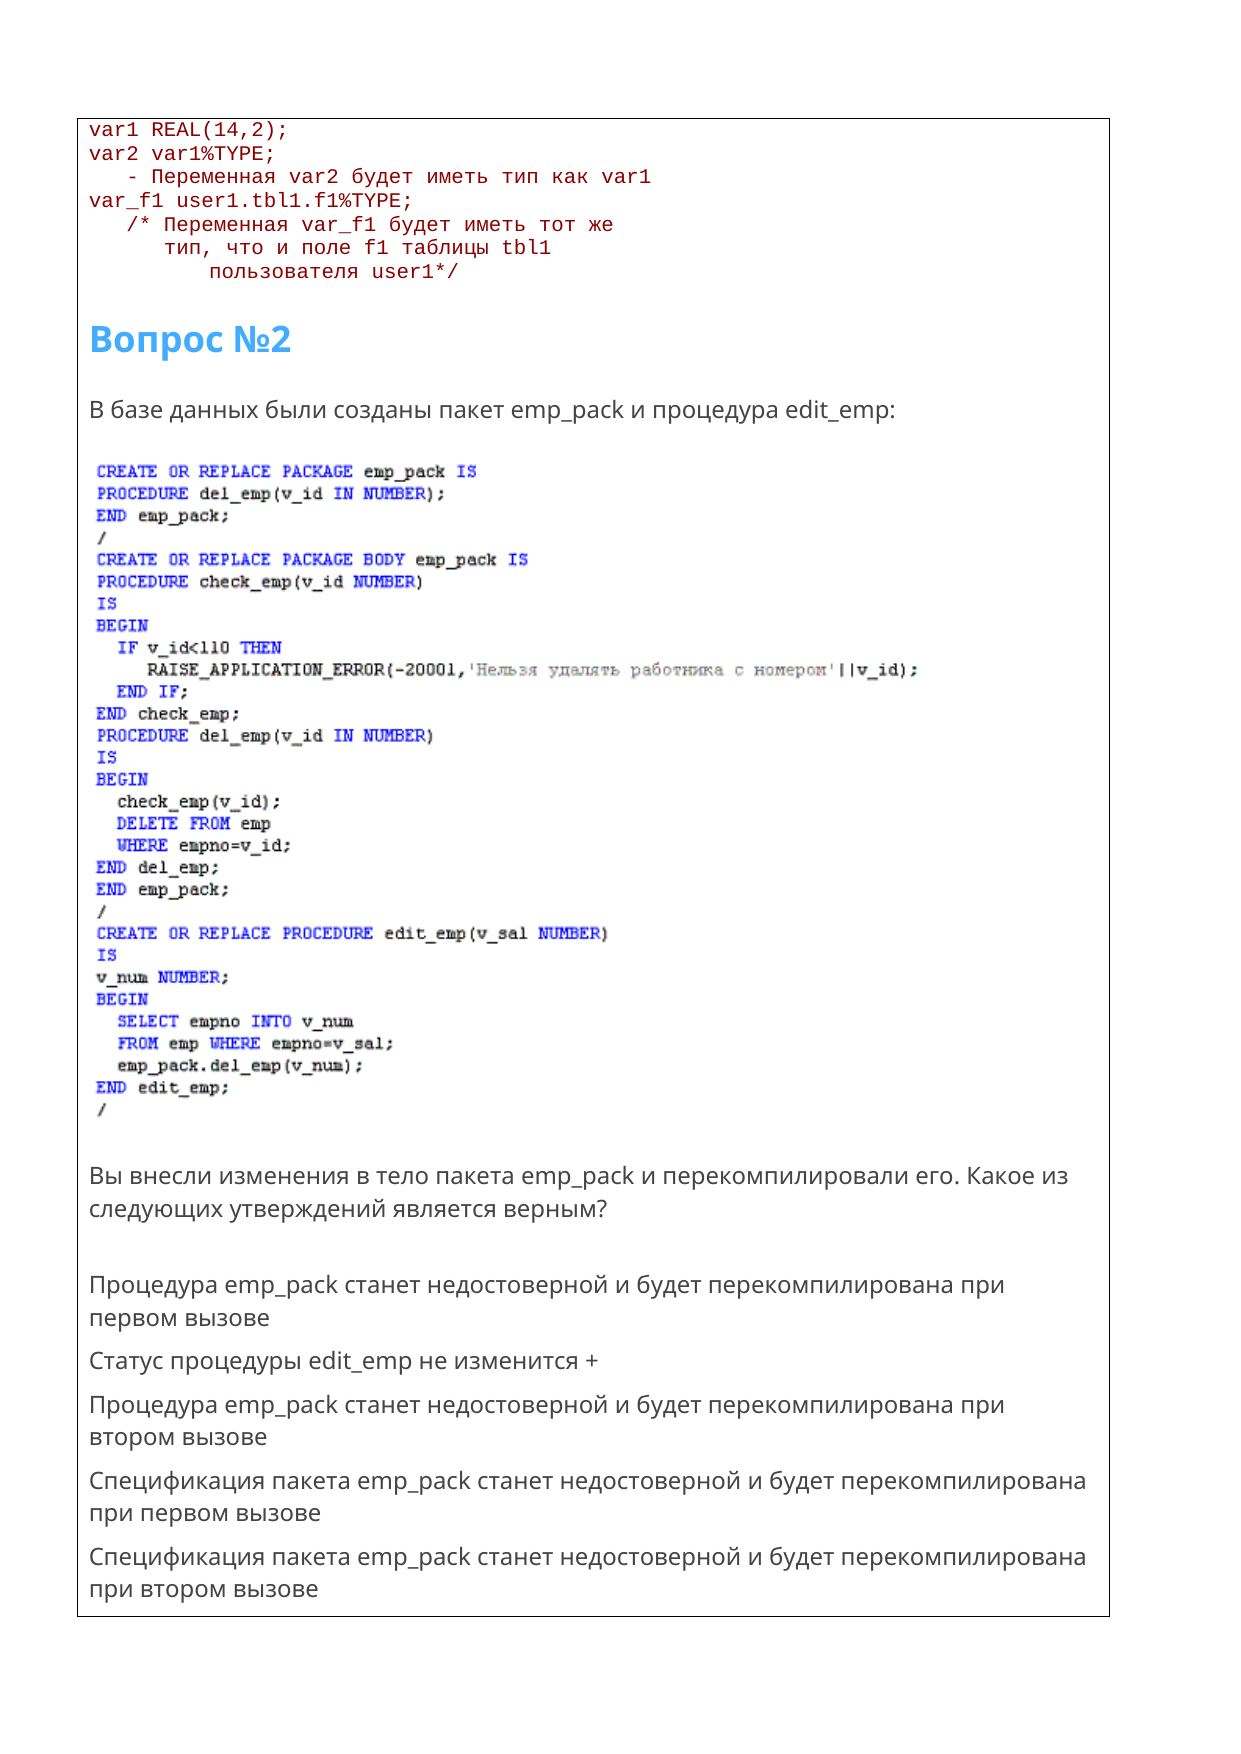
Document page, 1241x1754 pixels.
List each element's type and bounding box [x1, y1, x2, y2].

table_cell [78, 119, 1109, 1616]
picture [88, 457, 922, 1127]
